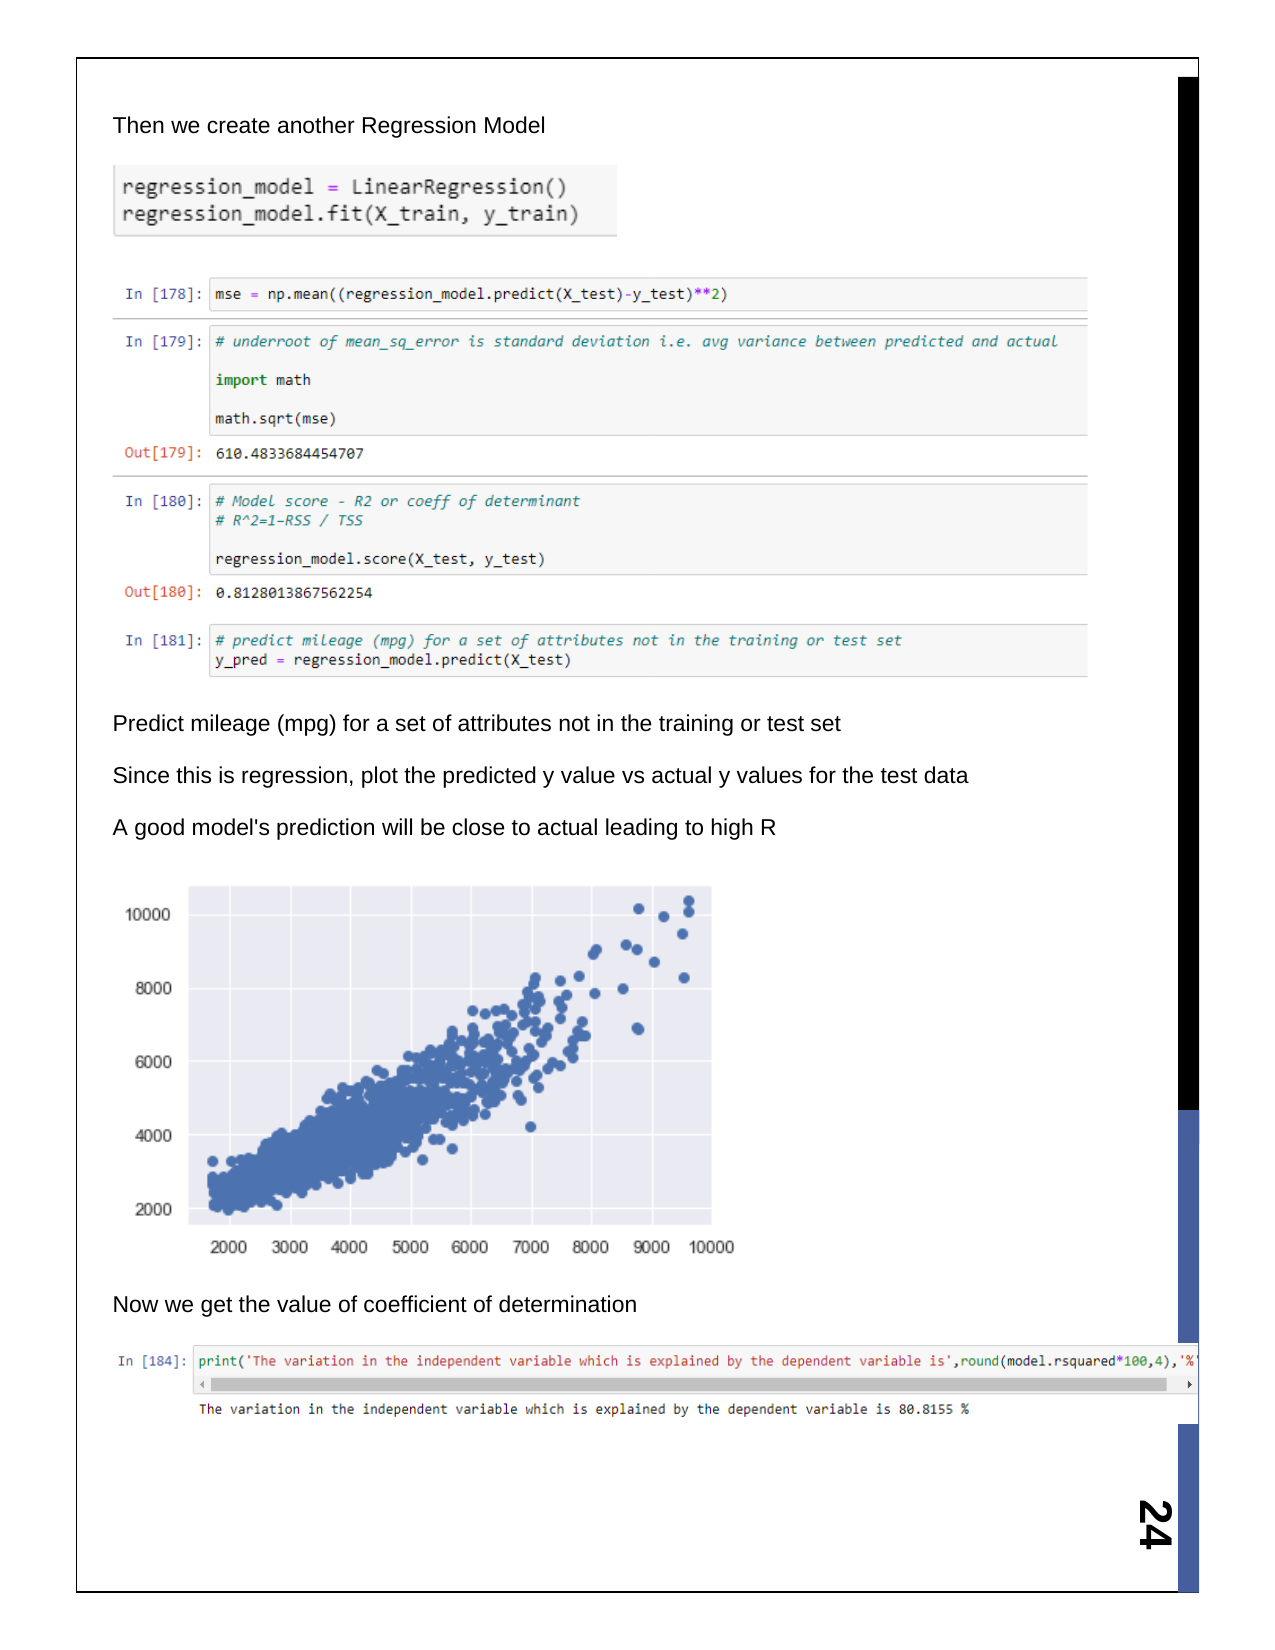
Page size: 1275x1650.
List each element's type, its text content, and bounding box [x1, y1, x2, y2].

picture [112, 266, 1088, 684]
picture [112, 866, 750, 1266]
picture [112, 1343, 1199, 1424]
text Predict mileage (mpg) for a set of attributes not in the training or test set [112, 709, 1162, 736]
text Then we create another Regression Model [112, 112, 1162, 139]
text Now we get the value of coefficient of determination [112, 1291, 1162, 1317]
text Since this is regression, plot the predicted y value vs actual y values for the test data [112, 762, 1162, 788]
text A good model's prediction will be close to actual leading to high R [112, 814, 1162, 841]
picture [112, 165, 618, 240]
